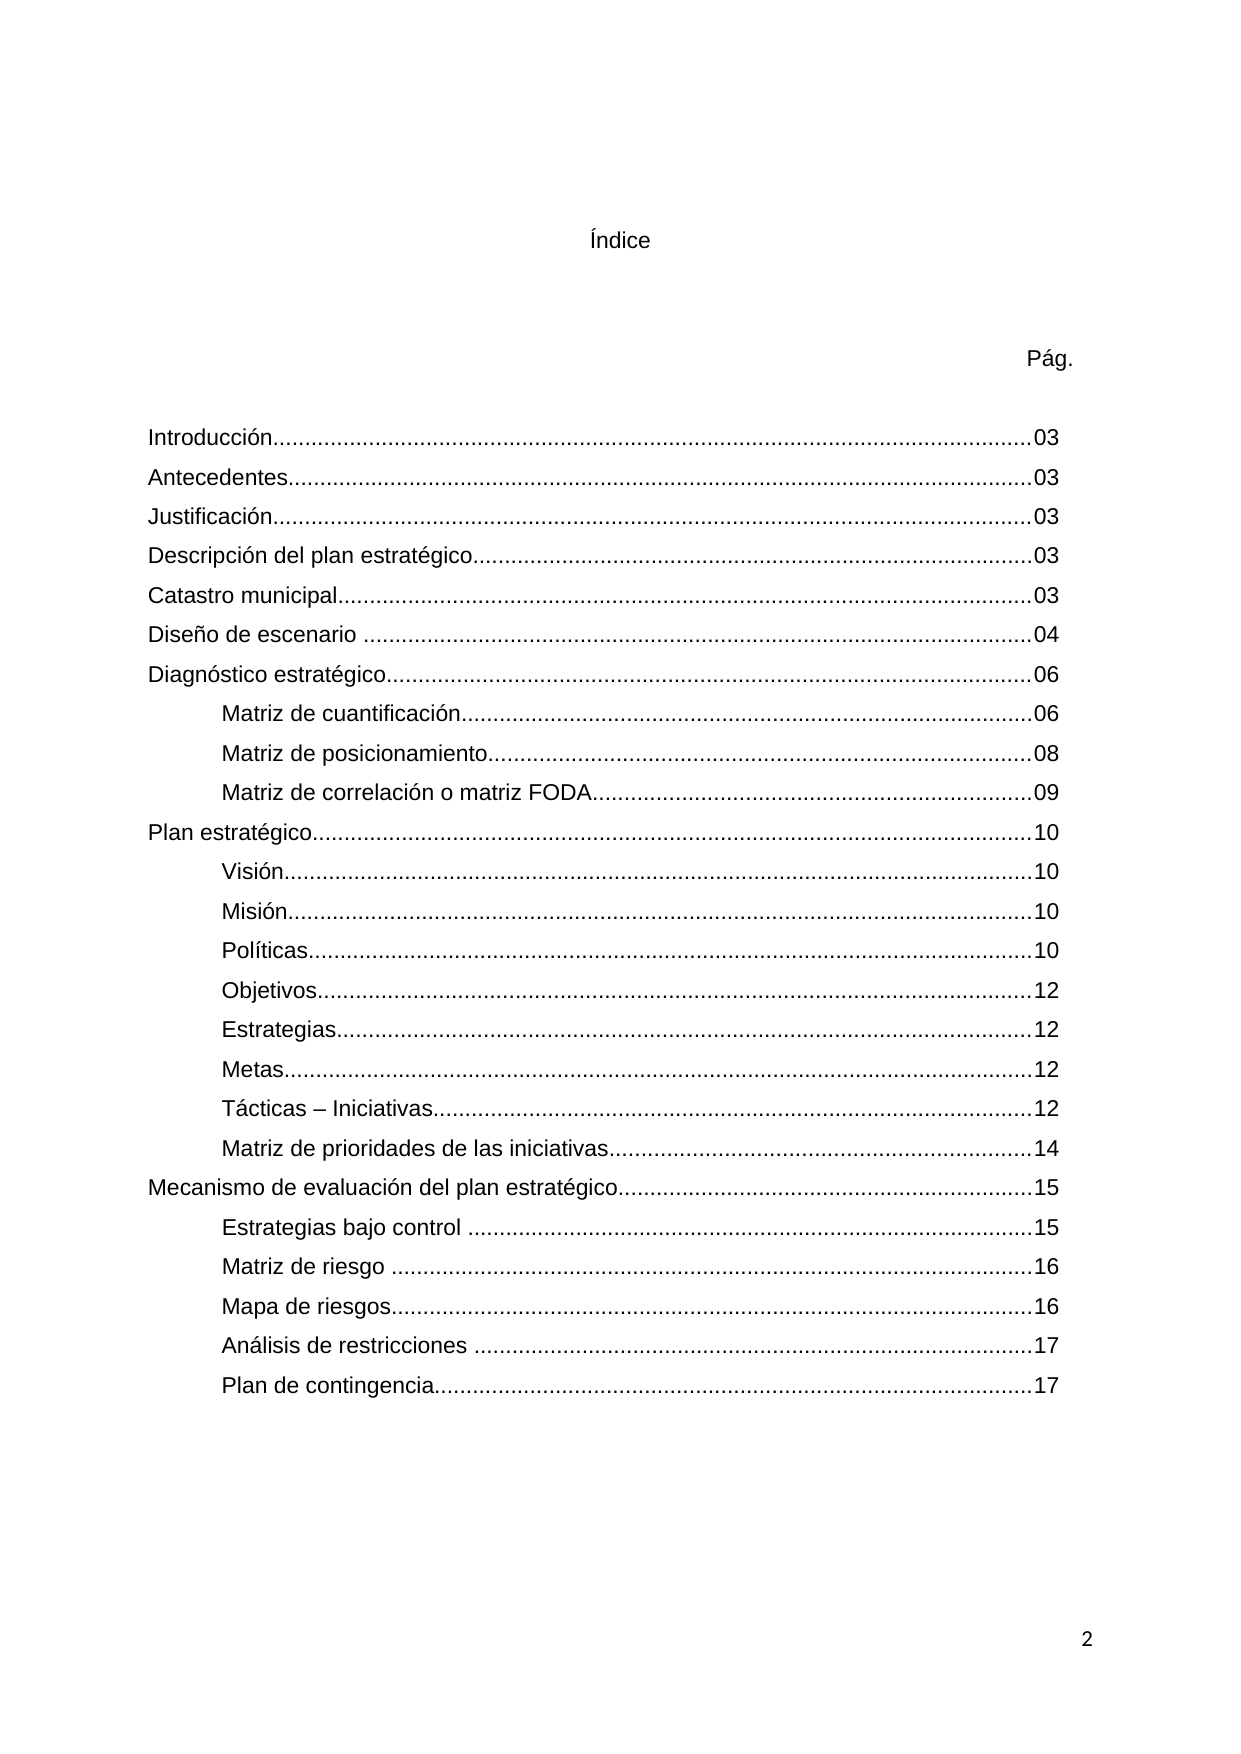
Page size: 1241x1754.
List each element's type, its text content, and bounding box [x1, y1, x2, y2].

text Matriz de cuantificación 06 [148, 700, 1092, 727]
text Catastro municipal 03 [148, 582, 1092, 608]
text Matriz de riesgo 16 [148, 1253, 1092, 1279]
text Diseño de escenario 04 [148, 621, 1092, 648]
text Objetivos 12 [148, 977, 1092, 1003]
text Metas 12 [148, 1056, 1092, 1082]
text Mapa de riesgos 16 [148, 1293, 1092, 1319]
text Plan estratégico 10 [148, 819, 1092, 845]
text Políticas 10 [148, 937, 1092, 964]
text Plan de contingencia 17 [148, 1372, 1092, 1398]
text Introducción 03 [148, 424, 1092, 450]
text Visión 10 [148, 858, 1092, 885]
text Misión 10 [148, 898, 1092, 924]
text Matriz de correlación o matriz FODA 09 [148, 779, 1092, 806]
text Índice [148, 227, 1092, 253]
text Estrategias 12 [148, 1016, 1092, 1043]
text Análisis de restricciones 17 [148, 1332, 1092, 1358]
text Descripción del plan estratégico 03 [148, 542, 1092, 569]
text Pág. _ [148, 345, 1092, 371]
text Diagnóstico estratégico 06 [148, 661, 1092, 687]
text Tácticas – Iniciativas 12 [148, 1095, 1092, 1122]
text Antecedentes 03 [148, 463, 1092, 490]
text Mecanismo de evaluación del plan estratégico 15 [148, 1174, 1092, 1201]
text Matriz de posicionamiento 08 [148, 740, 1092, 766]
text Justificación 03 [148, 503, 1092, 529]
text Estrategias bajo control 15 [148, 1214, 1092, 1240]
text Matriz de prioridades de las iniciativas 14 [148, 1135, 1092, 1161]
